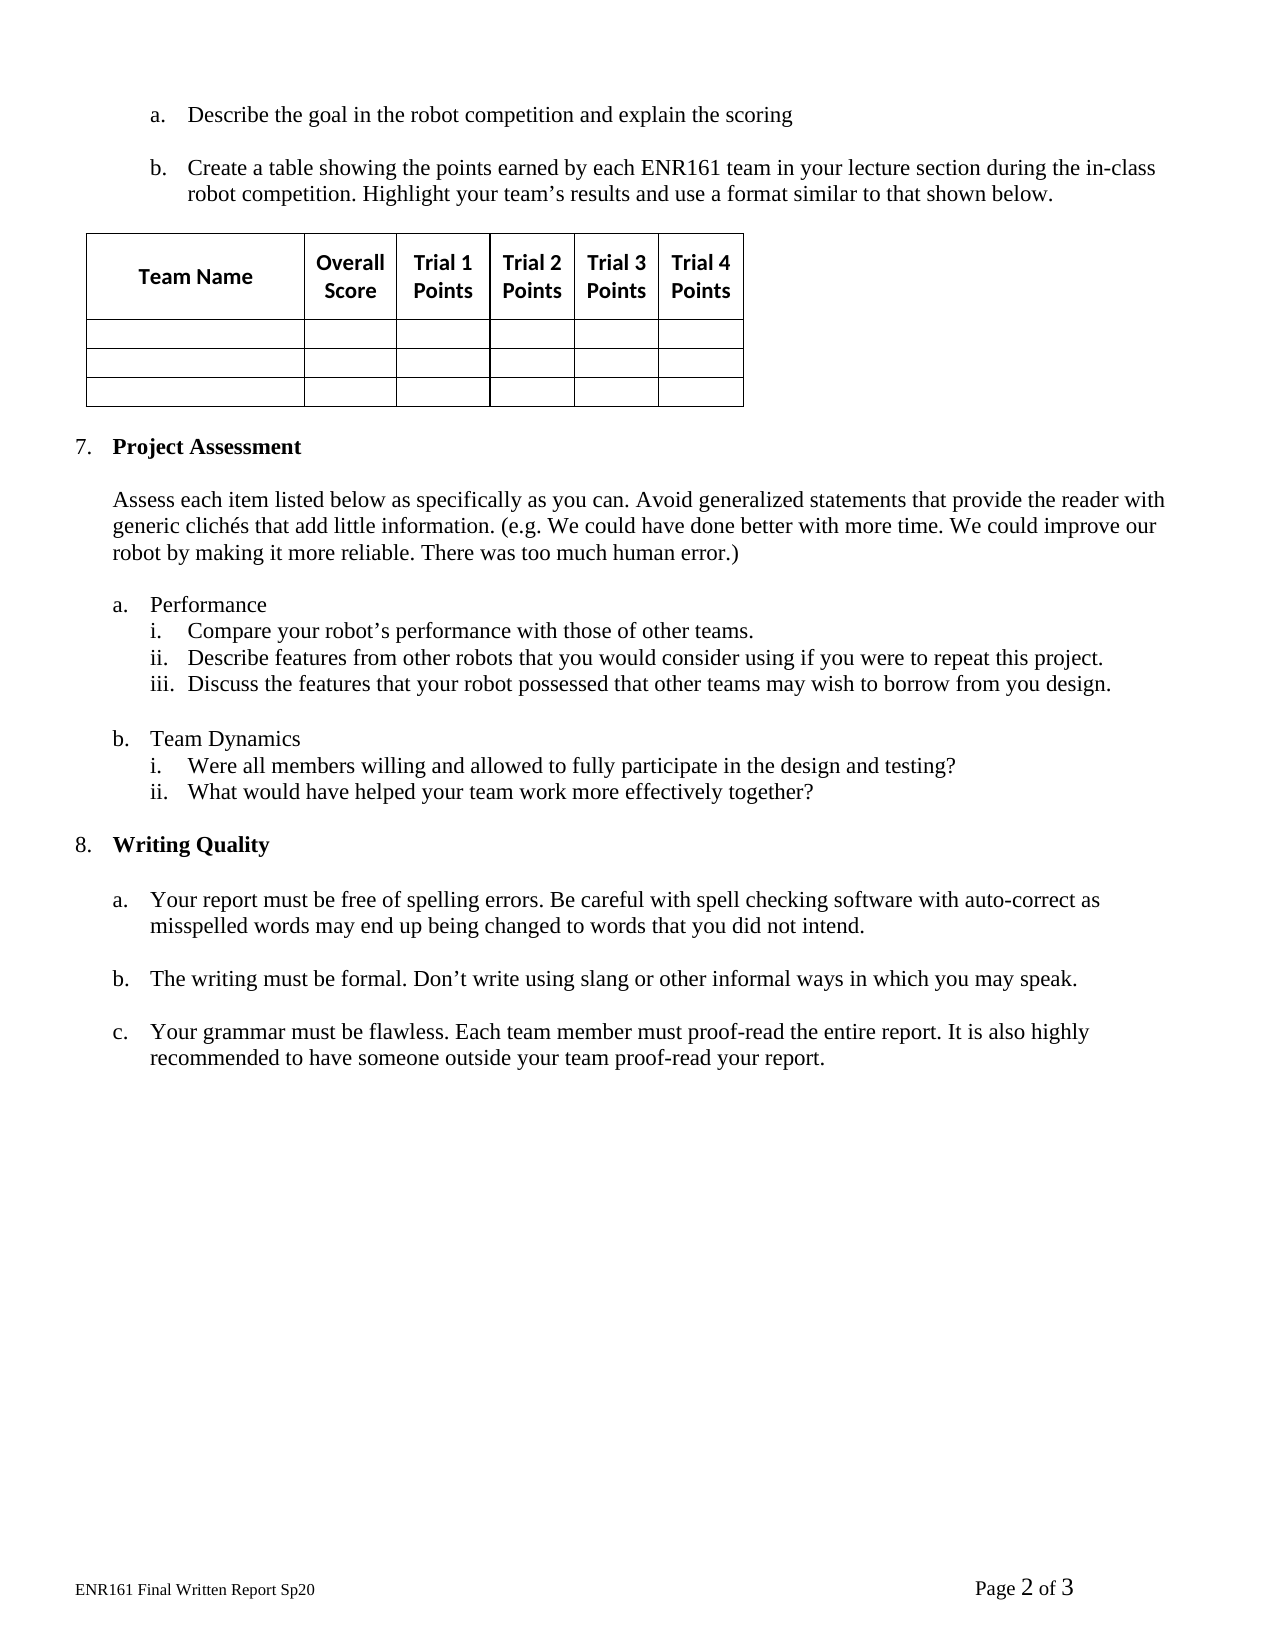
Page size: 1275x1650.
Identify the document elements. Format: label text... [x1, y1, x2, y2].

text i. Were all members willing and allowed to fully participate in the design and testing? [75, 752, 1200, 778]
table_cell [305, 320, 396, 348]
text a. Describe the goal in the robot competition and explain the scoring [75, 101, 1200, 128]
table_cell [87, 378, 304, 406]
table_cell [575, 349, 658, 377]
table_cell [575, 378, 658, 406]
table_cell [397, 320, 489, 348]
text b. The writing must be formal. Don’t write using slang or other informal ways in which you may speak. [75, 965, 1200, 991]
table_header Trial 4 Points [659, 234, 743, 318]
text ii. What would have helped your team work more effectively together? [75, 778, 1200, 804]
text b. Team Dynamics [75, 725, 1200, 752]
table_cell [491, 349, 574, 377]
table_cell [659, 320, 743, 348]
table_cell [397, 349, 489, 377]
text 8. Writing Quality [75, 831, 1200, 857]
text iii. Discuss the features that your robot possessed that other teams may wish to borrow from you design. [75, 670, 1200, 697]
table_cell [397, 378, 489, 406]
table_header Team Name [87, 234, 304, 318]
table_cell [87, 320, 304, 348]
text i. Compare your robot’s performance with those of other teams. [75, 618, 1200, 644]
table_cell [659, 349, 743, 377]
table_cell [575, 320, 658, 348]
table_cell [491, 320, 574, 348]
table_cell [491, 378, 574, 406]
text a. Your report must be free of spelling errors. Be careful with spell checking software with auto-correct as misspelled words may end up being changed to words that you did not intend. [75, 886, 1200, 939]
table_cell [305, 378, 396, 406]
table_header Overall Score [305, 234, 396, 318]
table_header Trial 3 Points [575, 234, 658, 318]
table_header Trial 2 Points [491, 234, 574, 318]
text Assess each item listed below as specifically as you can. Avoid generalized statements that provide the reader with generic clichés that add little information. (e.g. We could have done better with more time. We could improve our robot by making it more reliable. There was too much human error.) [75, 486, 1200, 565]
text a. Performance [75, 591, 1200, 618]
table_cell [305, 349, 396, 377]
table_header Trial 1 Points [397, 234, 489, 318]
text c. Your grammar must be flawless. Each team member must proof-read the entire report. It is also highly recommended to have someone outside your team proof-read your report. [75, 1018, 1200, 1070]
text 7. Project Assessment [75, 433, 1200, 459]
text b. Create a table showing the points earned by each ENR161 team in your lecture section during the in-class robot competition. Highlight your team’s results and use a format similar to that shown below. [75, 154, 1200, 207]
table_cell [87, 349, 304, 377]
table_cell [659, 378, 743, 406]
text ii. Describe features from other robots that you would consider using if you were to repeat this project. [75, 644, 1200, 670]
